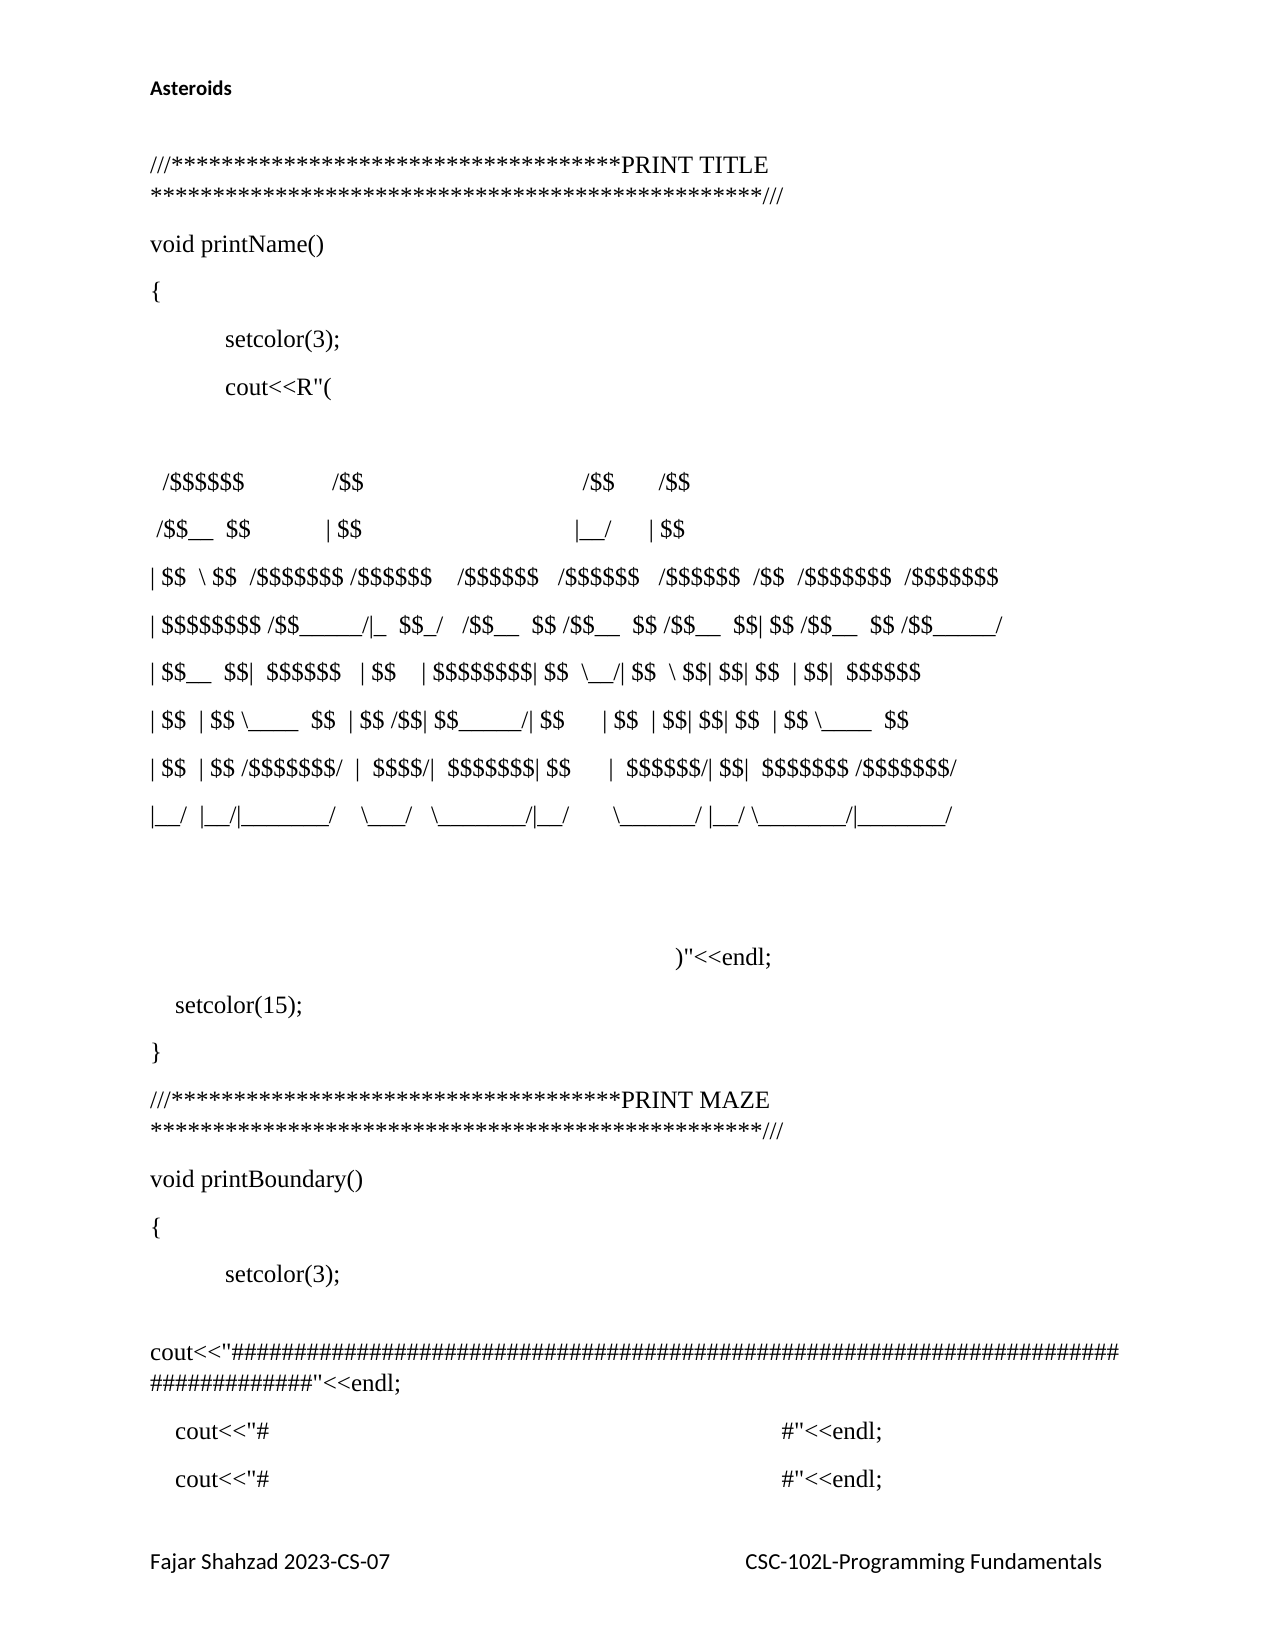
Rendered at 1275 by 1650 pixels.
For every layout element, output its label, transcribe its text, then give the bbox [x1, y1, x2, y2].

text { [150, 1212, 1125, 1240]
text ///************************************PRINT MAZE *************************************************/// [150, 1085, 1125, 1145]
text |__/ |__/|_______/ \___/ \_______/|__/ \______/ |__/ \_______/|_______/ [150, 801, 1125, 829]
text | $$__ $$| $$$$$$ | $$ | $$$$$$$$| $$ \__/| $$ \ $$| $$| $$ | $$| $$$$$$ [150, 657, 1125, 686]
text void printName() [150, 229, 1125, 257]
text /$$__ $$ | $$ |__/ | $$ [150, 514, 1125, 543]
text | $$$$$$$$ /$$_____/|_ $$_/ /$$__ $$ /$$__ $$ /$$__ $$| $$ /$$__ $$ /$$_____/ [150, 610, 1125, 638]
text cout<<R"( [150, 372, 1125, 401]
text cout<<"####################################################################################"<<endl; [150, 1307, 1125, 1397]
text cout<<"# #"<<endl; [150, 1416, 1125, 1445]
text cout<<"# #"<<endl; [150, 1464, 1125, 1492]
text } [150, 1037, 1125, 1066]
text ///************************************PRINT TITLE *************************************************/// [150, 150, 1125, 210]
text setcolor(3); [150, 324, 1125, 353]
text | $$ | $$ \____ $$ | $$ /$$| $$_____/| $$ | $$ | $$| $$| $$ | $$ \____ $$ [150, 705, 1125, 734]
text )"<<endl; [150, 942, 1125, 971]
text setcolor(3); [150, 1259, 1125, 1288]
text void printBoundary() [150, 1164, 1125, 1193]
text setcolor(15); [150, 990, 1125, 1018]
text | $$ \ $$ /$$$$$$$ /$$$$$$ /$$$$$$ /$$$$$$ /$$$$$$ /$$ /$$$$$$$ /$$$$$$$ [150, 562, 1125, 591]
text | $$ | $$ /$$$$$$$/ | $$$$/| $$$$$$$| $$ | $$$$$$/| $$| $$$$$$$ /$$$$$$$/ [150, 753, 1125, 782]
text /$$$$$$ /$$ /$$ /$$ [150, 467, 1125, 495]
text { [150, 276, 1125, 305]
